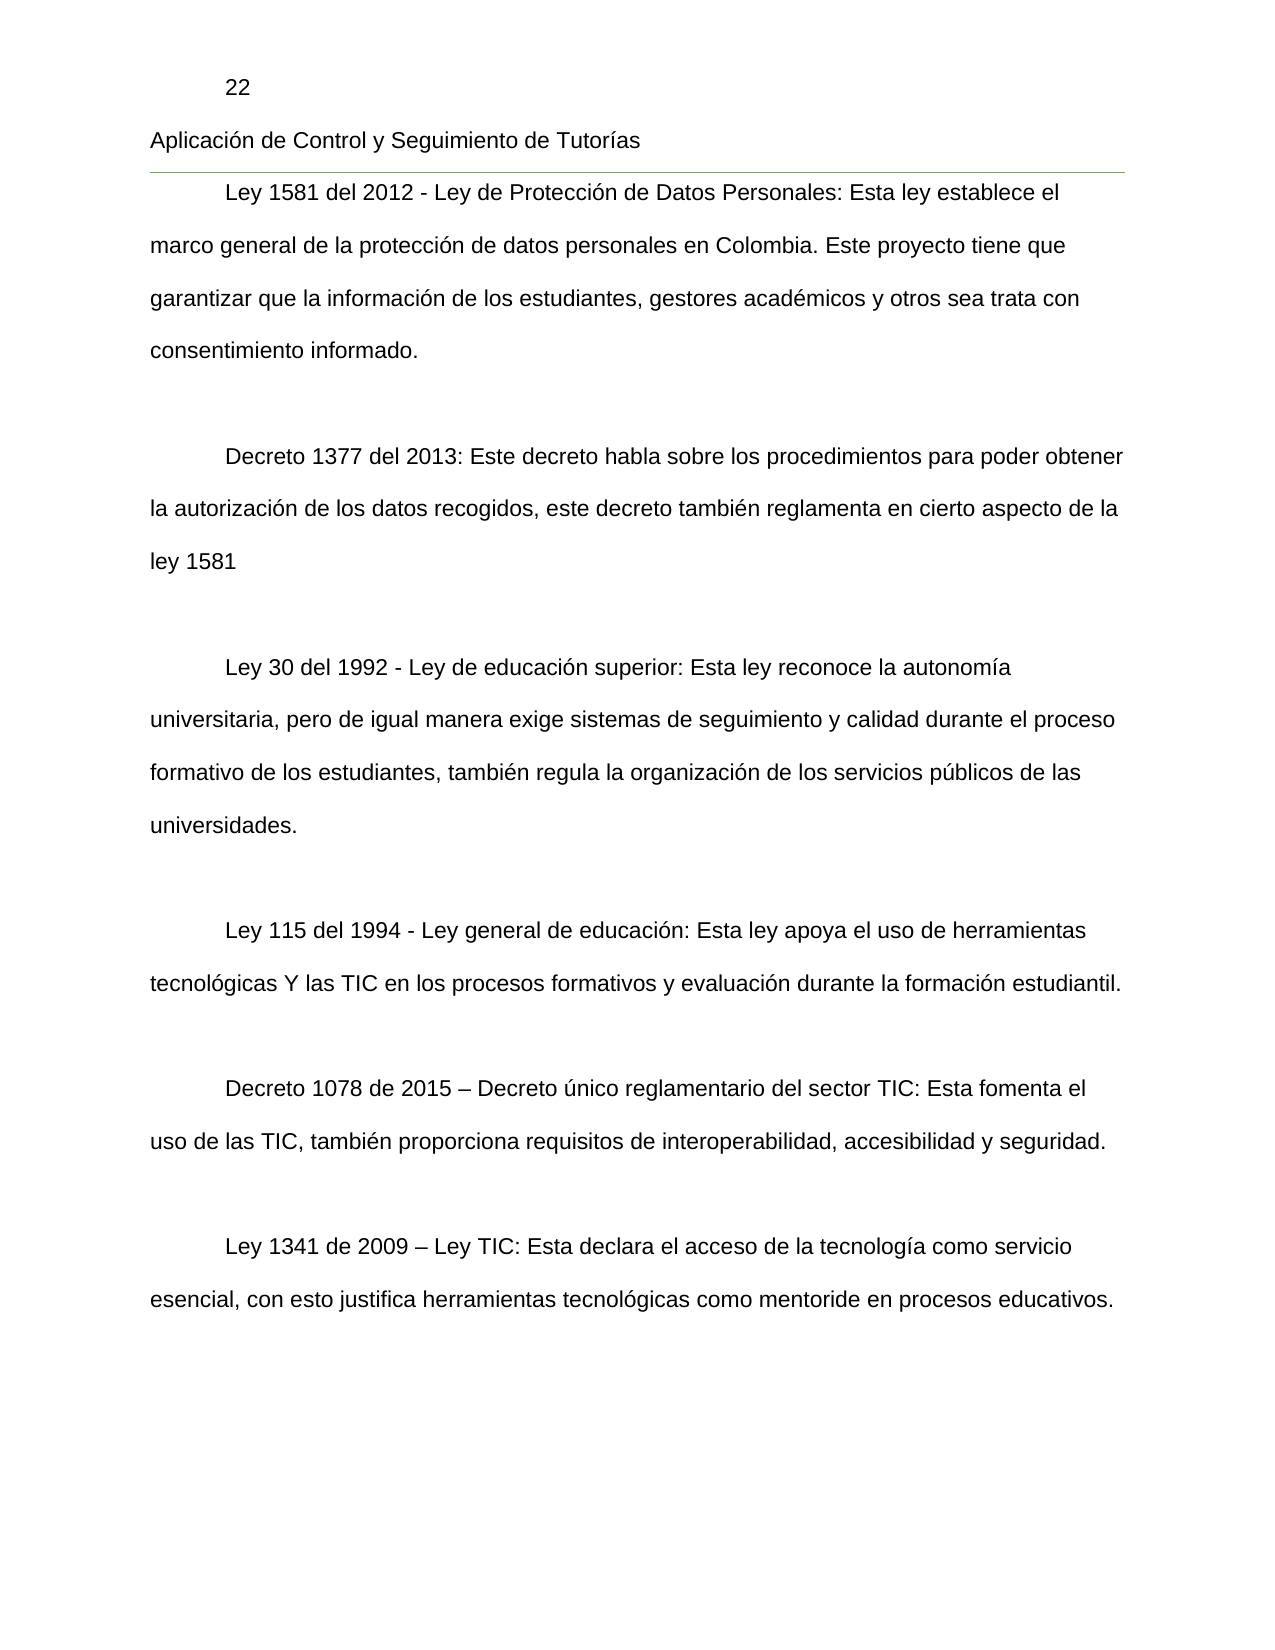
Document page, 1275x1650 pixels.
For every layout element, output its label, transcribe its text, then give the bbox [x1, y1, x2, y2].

list Decreto 1078 de 2015 – Decreto único reglamentario del sector TIC: Esta fomenta el uso de las TIC, también proporciona requisitos de interoperabilidad, accesibilidad y seguridad. [150, 1075, 1125, 1154]
list Ley 115 del 1994 - Ley general de educación: Esta ley apoya el uso de herramientas tecnológicas Y las TIC en los procesos formativos y evaluación durante la formación estudiantil. [150, 917, 1125, 996]
list Ley 1581 del 2012 - Ley de Protección de Datos Personales: Esta ley establece el marco general de la protección de datos personales en Colombia. Este proyecto tiene que garantizar que la información de los estudiantes, gestores académicos y otros sea trata con consentimiento informado. [150, 179, 1125, 364]
list Ley 1341 de 2009 – Ley TIC: Esta declara el acceso de la tecnología como servicio esencial, con esto justifica herramientas tecnológicas como mentoride en procesos educativos. [150, 1233, 1125, 1312]
list Decreto 1377 del 2013: Este decreto habla sobre los procedimientos para poder obtener la autorización de los datos recogidos, este decreto también reglamenta en cierto aspecto de la ley 1581 [150, 443, 1125, 574]
list Ley 30 del 1992 - Ley de educación superior: Esta ley reconoce la autonomía universitaria, pero de igual manera exige sistemas de seguimiento y calidad durante el proceso formativo de los estudiantes, también regula la organización de los servicios públicos de las universidades. [150, 653, 1125, 838]
